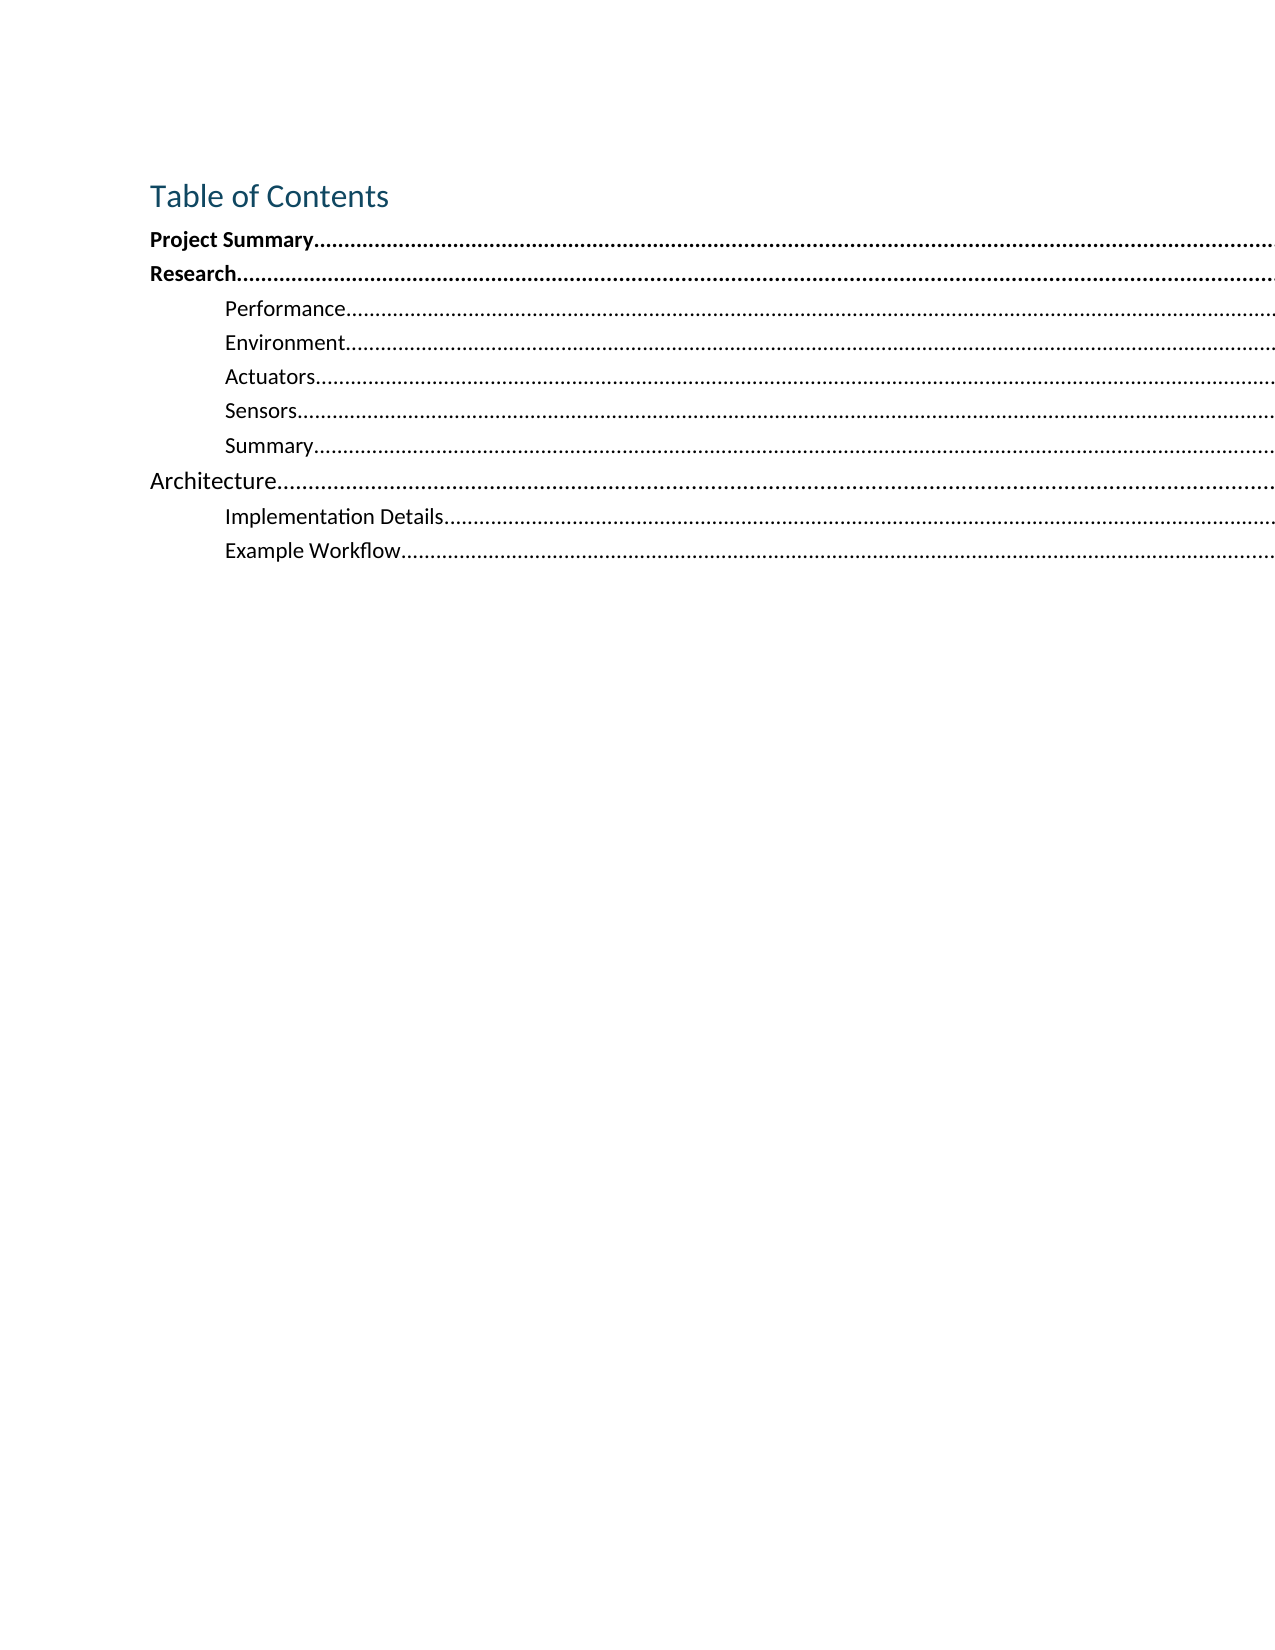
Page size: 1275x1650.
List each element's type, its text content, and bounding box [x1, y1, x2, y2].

text Table of Contents [150, 175, 1125, 216]
